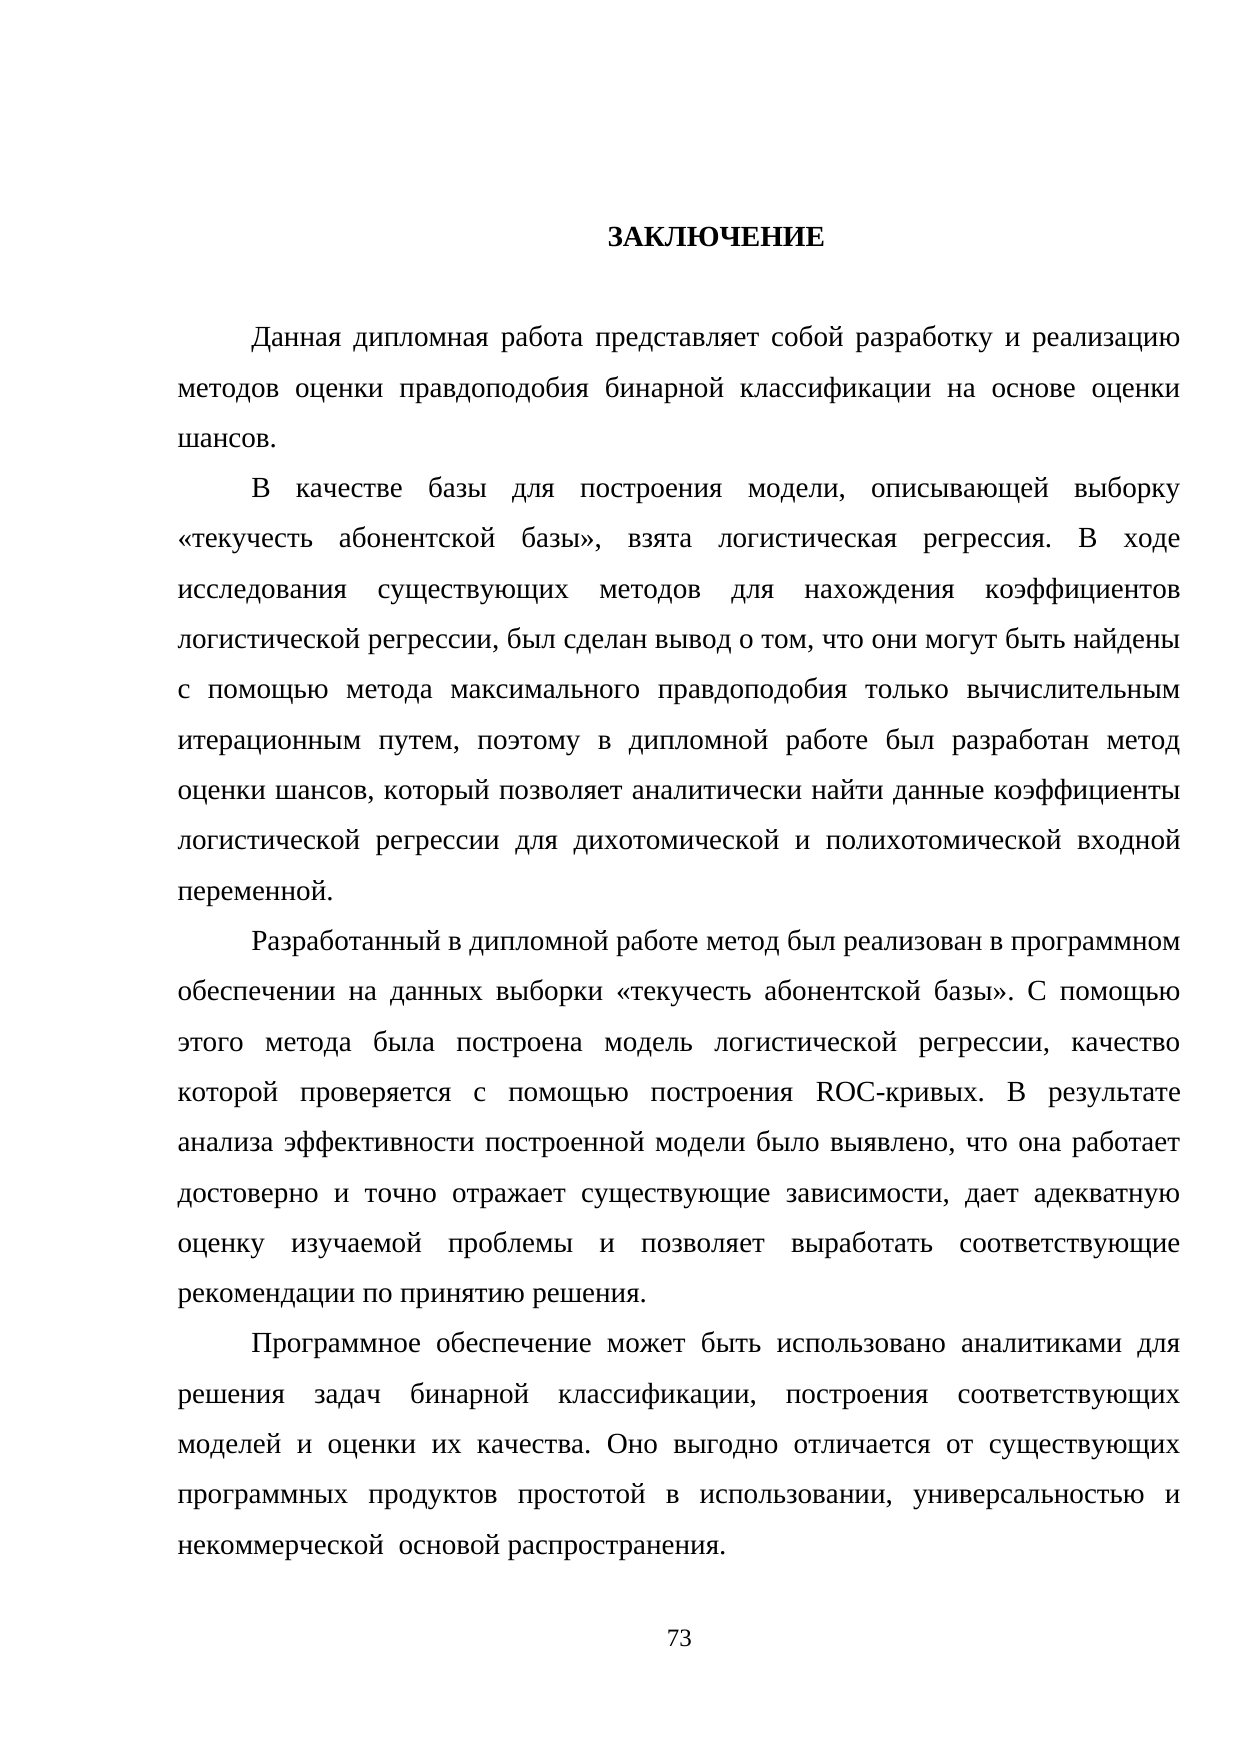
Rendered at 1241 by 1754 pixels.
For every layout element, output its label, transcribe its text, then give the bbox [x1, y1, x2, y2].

subtitle Заключение [177, 219, 1181, 252]
text Данная дипломная работа представляет собой разработку и реализацию методов оценки правдоподобия бинарной классификации на основе оценки шансов. [177, 319, 1181, 453]
text Разработанный в дипломной работе метод был реализован в программном обеспечении на данных выборки «текучесть абонентской базы». С помощью этого метода была построена модель логистической регрессии, качество которой проверяется с помощью построения ROC-кривых. В результате анализа эффективности построенной модели было выявлено, что она работает достоверно и точно отражает существующие зависимости, дает адекватную оценку изучаемой проблемы и позволяет выработать соответствующие рекомендации по принятию решения. [177, 923, 1181, 1309]
text В качестве базы для построения модели, описывающей выборку «текучесть абонентской базы», взята логистическая регрессия. В ходе исследования существующих методов для нахождения коэффициентов логистической регрессии, был сделан вывод о том, что они могут быть найдены с помощью метода максимального правдоподобия только вычислительным итерационным путем, поэтому в дипломной работе был разработан метод оценки шансов, который позволяет аналитически найти данные коэффициенты логистической регрессии для дихотомической и полихотомической входной переменной. [177, 470, 1181, 906]
text Программное обеспечение может быть использовано аналитиками для решения задач бинарной классификации, построения соответствующих моделей и оценки их качества. Оно выгодно отличается от существующих программных продуктов простотой в использовании, универсальностью и некоммерческой основой распространения. [177, 1326, 1181, 1560]
